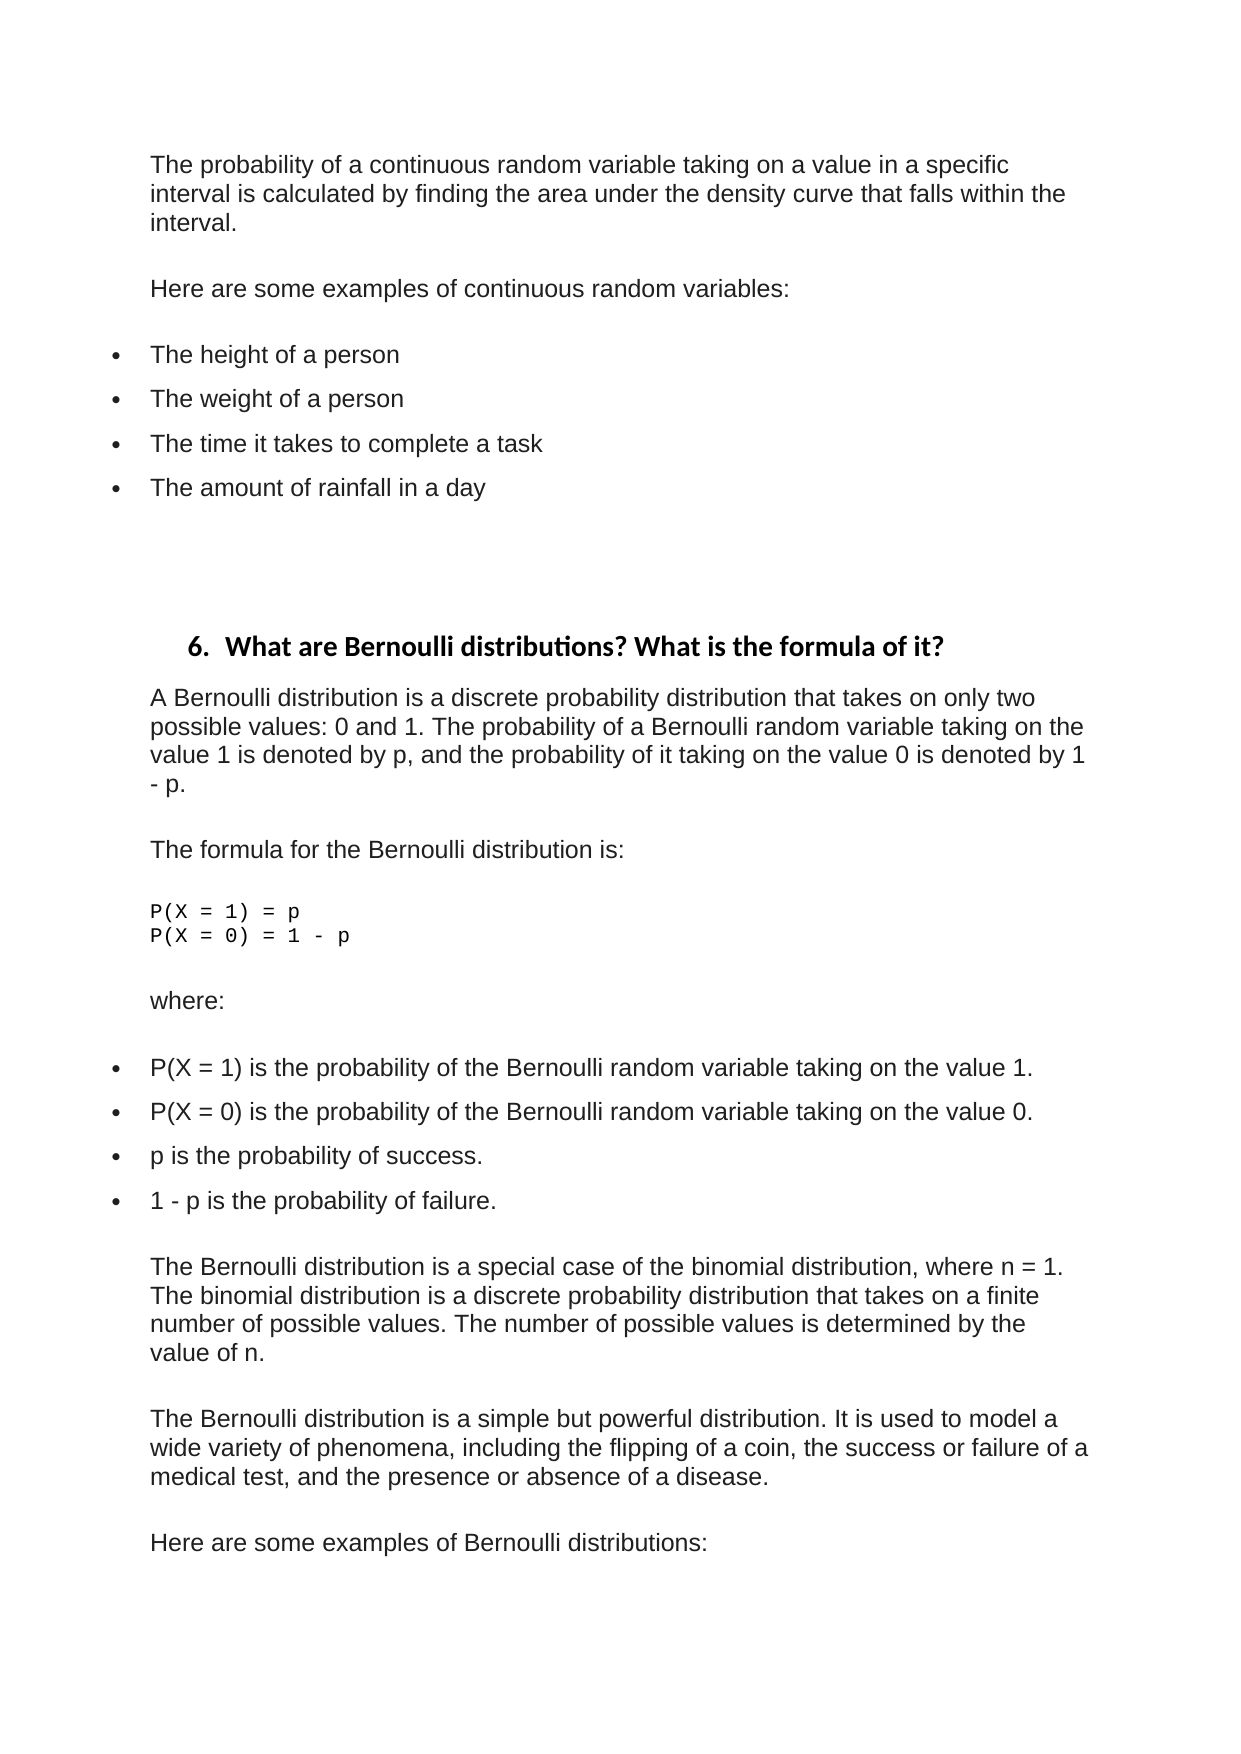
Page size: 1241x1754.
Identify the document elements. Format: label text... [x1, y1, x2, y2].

text where: [150, 986, 1090, 1015]
text The formula for the Bernoulli distribution is: [150, 835, 1090, 864]
text The Bernoulli distribution is a simple but powerful distribution. It is used to model a wide variety of phenomena, including the flipping of a coin, the success or failure of a medical test, and the presence or absence of a disease. [150, 1404, 1090, 1491]
list 1 - p is the probability of failure. [112, 1186, 1090, 1214]
text Here are some examples of Bernoulli distributions: [150, 1528, 1090, 1557]
list p is the probability of success. [112, 1141, 1090, 1170]
list The weight of a person [112, 384, 1090, 413]
list The height of a person [112, 340, 1090, 369]
text P(X = 1) = p [150, 902, 1090, 925]
text P(X = 0) = 1 - p [150, 925, 1090, 949]
list The amount of rainfall in a day [112, 473, 1090, 502]
text A Bernoulli distribution is a discrete probability distribution that takes on only two possible values: 0 and 1. The probability of a Bernoulli random variable taking on the value 1 is denoted by p, and the probability of it taking on the value 0 is denoted by 1 - p. [150, 683, 1090, 798]
list What are Bernoulli distributions? What is the formula of it? [187, 628, 1090, 663]
text The Bernoulli distribution is a special case of the binomial distribution, where n = 1. The binomial distribution is a discrete probability distribution that takes on a finite number of possible values. The number of possible values is determined by the value of n. [150, 1252, 1090, 1367]
text Here are some examples of continuous random variables: [150, 274, 1090, 302]
list P(X = 0) is the probability of the Bernoulli random variable taking on the value 0. [112, 1097, 1090, 1126]
list The time it takes to complete a task [112, 429, 1090, 457]
text The probability of a continuous random variable taking on a value in a specific interval is calculated by finding the area under the density curve that falls within the interval. [150, 150, 1090, 236]
list P(X = 1) is the probability of the Bernoulli random variable taking on the value 1. [112, 1053, 1090, 1081]
